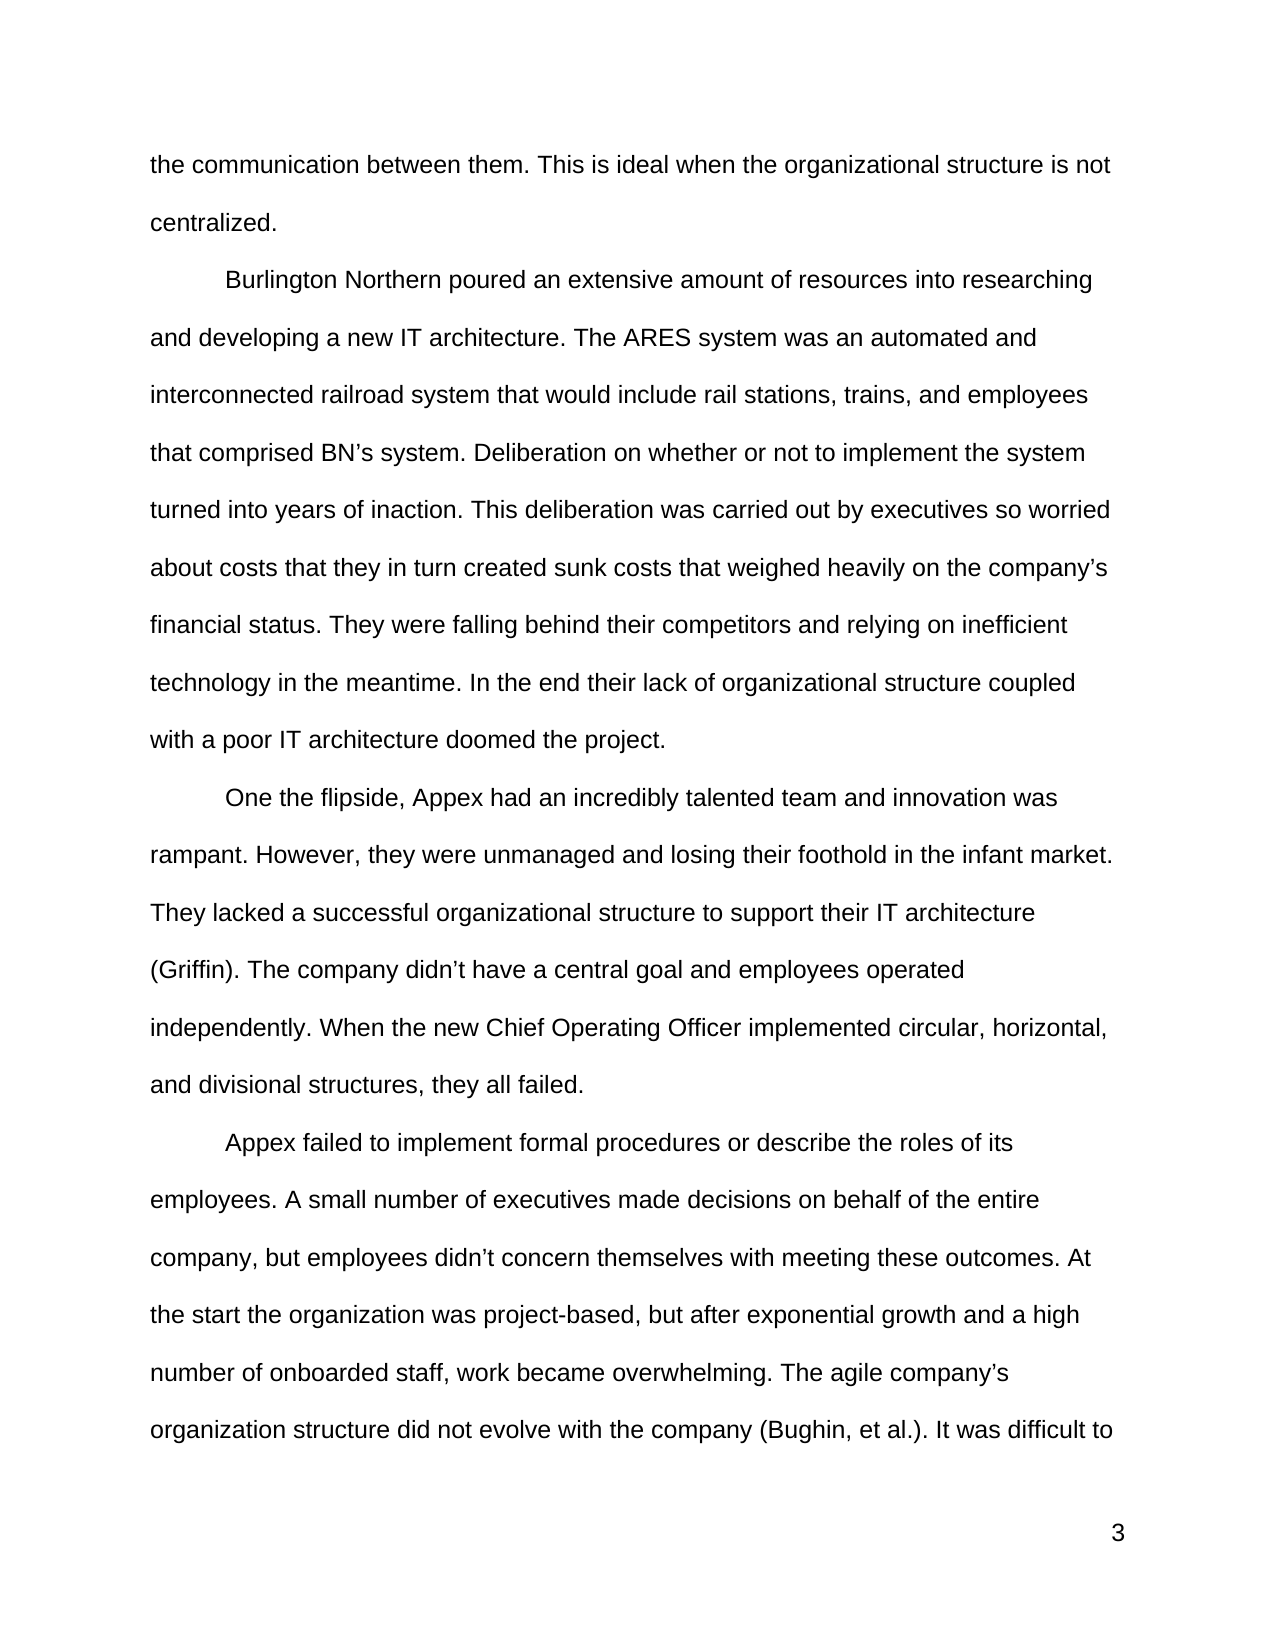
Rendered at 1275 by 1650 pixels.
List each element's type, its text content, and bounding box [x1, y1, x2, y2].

text One the flipside, Appex had an incredibly talented team and innovation was rampant. However, they were unmanaged and losing their foothold in the infant market. They lacked a successful organizational structure to support their IT architecture (Griffin). The company didn’t have a central goal and employees operated independently. When the new Chief Operating Officer implemented circular, horizontal, and divisional structures, they all failed. [150, 782, 1125, 1099]
text Burlington Northern poured an extensive amount of resources into researching and developing a new IT architecture. The ARES system was an automated and interconnected railroad system that would include rail stations, trains, and employees that comprised BN’s system. Deliberation on whether or not to implement the system turned into years of inaction. This deliberation was carried out by executives so worried about costs that they in turn created sunk costs that weighed heavily on the company’s financial status. They were falling behind their competitors and relying on inefficient technology in the meantime. In the end their lack of organizational structure coupled with a poor IT architecture doomed the project. [150, 265, 1125, 754]
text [150, 150, 1125, 236]
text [150, 1127, 1125, 1444]
